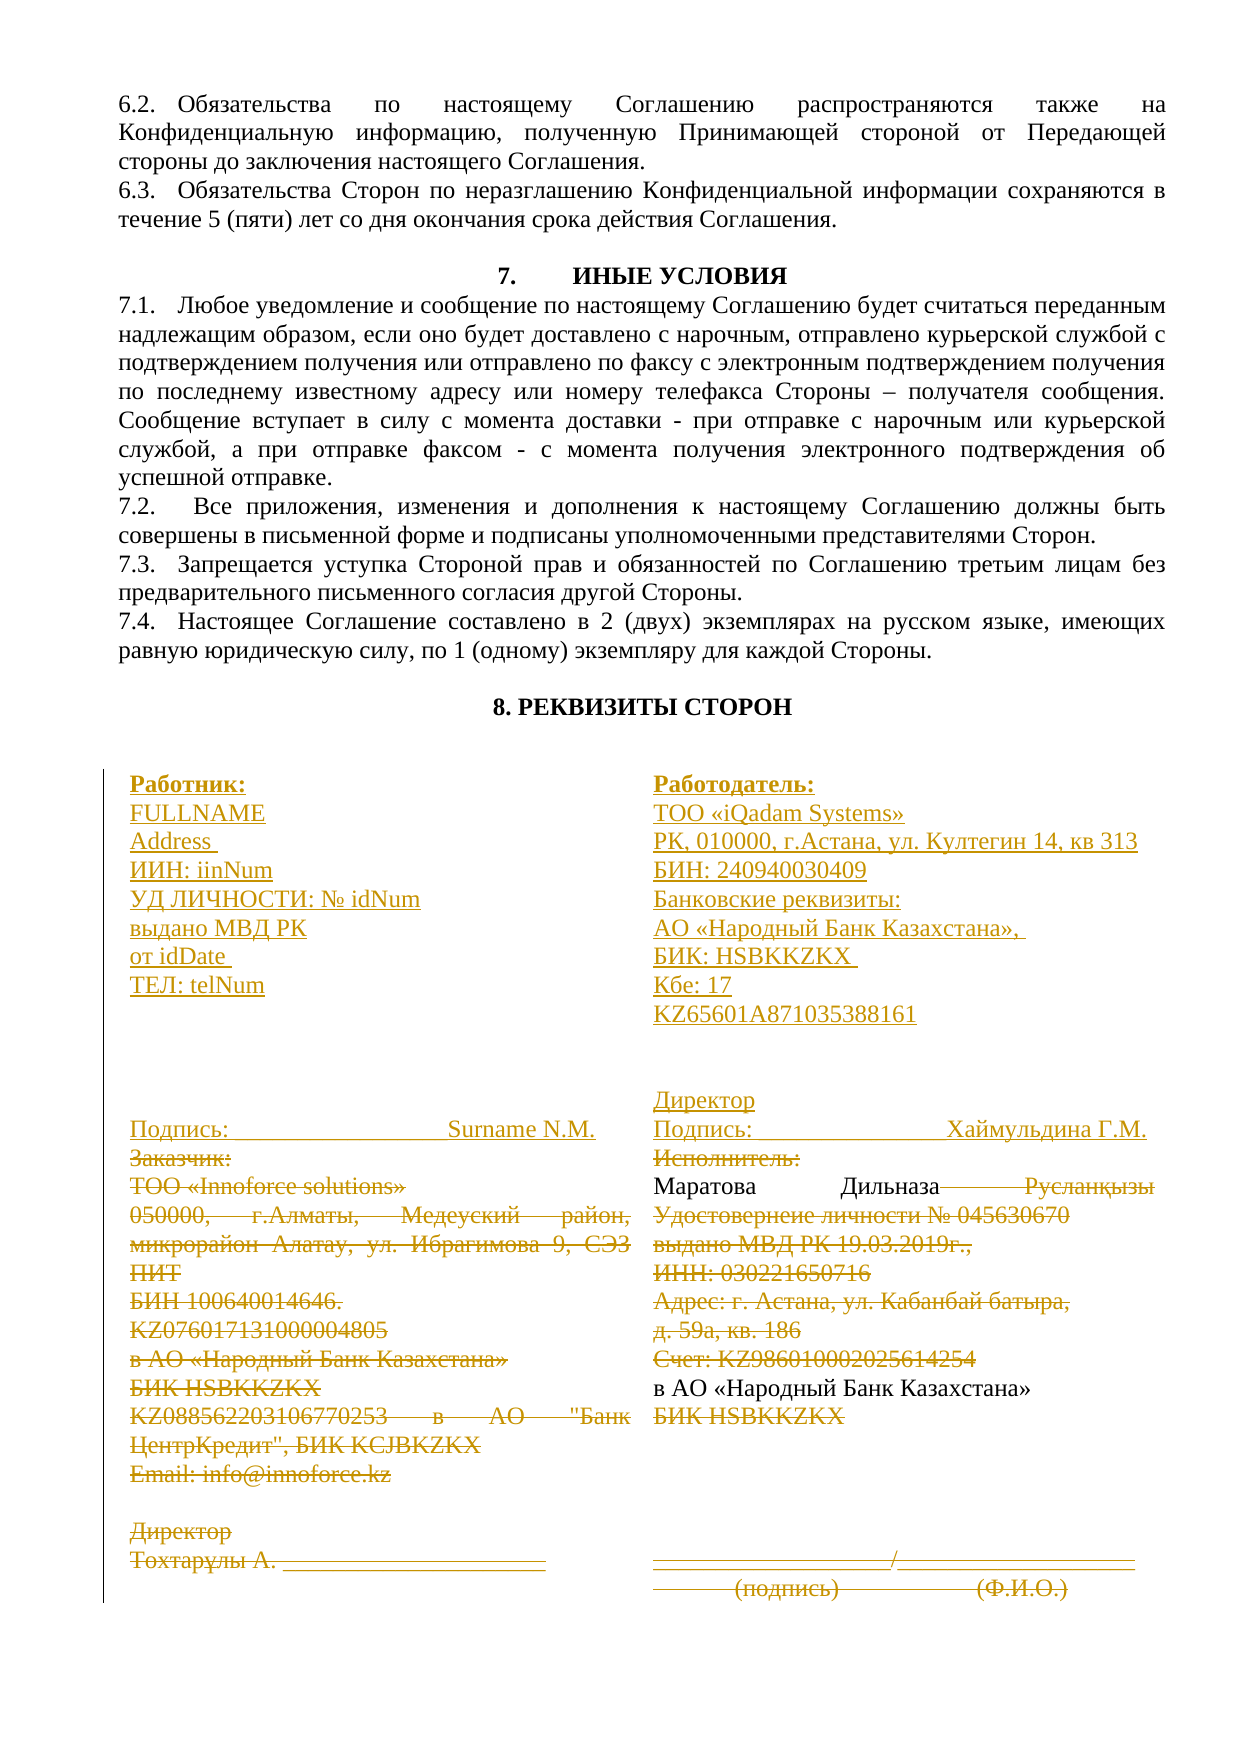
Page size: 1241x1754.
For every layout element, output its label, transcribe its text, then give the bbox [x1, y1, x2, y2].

list Обязательства по настоящему Соглашению распространяются также на Конфиденциальную информацию, полученную Принимающей стороной от Передающей стороны до заключения настоящего Соглашения. [118, 89, 1167, 175]
list Все приложения, изменения и дополнения к настоящему Соглашению должны быть совершены в письменной форме и подписаны уполномоченными представителями Сторон. [118, 491, 1167, 549]
text 8. РЕКВИЗИТЫ СТОРОН [118, 692, 1167, 721]
list Любое уведомление и сообщение по настоящему Соглашению будет считаться переданным надлежащим образом, если оно будет доставлено с нарочным, отправлено курьерской службой с подтверждением получения или отправлено по факсу с электронным подтверждением получения по последнему известному адресу или номеру телефакса Стороны – получателя сообщения. Сообщение вступает в силу с момента доставки - при отправке с нарочным или курьерской службой, а при отправке факсом - с момента получения электронного подтверждения об успешной отправке. [118, 290, 1167, 491]
list ИНЫЕ УСЛОВИЯ [118, 261, 1167, 290]
table_header [642, 769, 1166, 1603]
list Обязательства Сторон по неразглашению Конфиденциальной информации сохраняются в течение 5 (пяти) лет со дня окончания срока действия Соглашения. [118, 175, 1167, 232]
table_header [118, 769, 642, 1603]
list Запрещается уступка Стороной прав и обязанностей по Соглашению третьим лицам без предварительного письменного согласия другой Стороны. [118, 549, 1167, 606]
list Настоящее Соглашение составлено в 2 (двух) экземплярах на русском языке, имеющих равную юридическую силу, по 1 (одному) экземпляру для каждой Стороны. [118, 606, 1167, 664]
